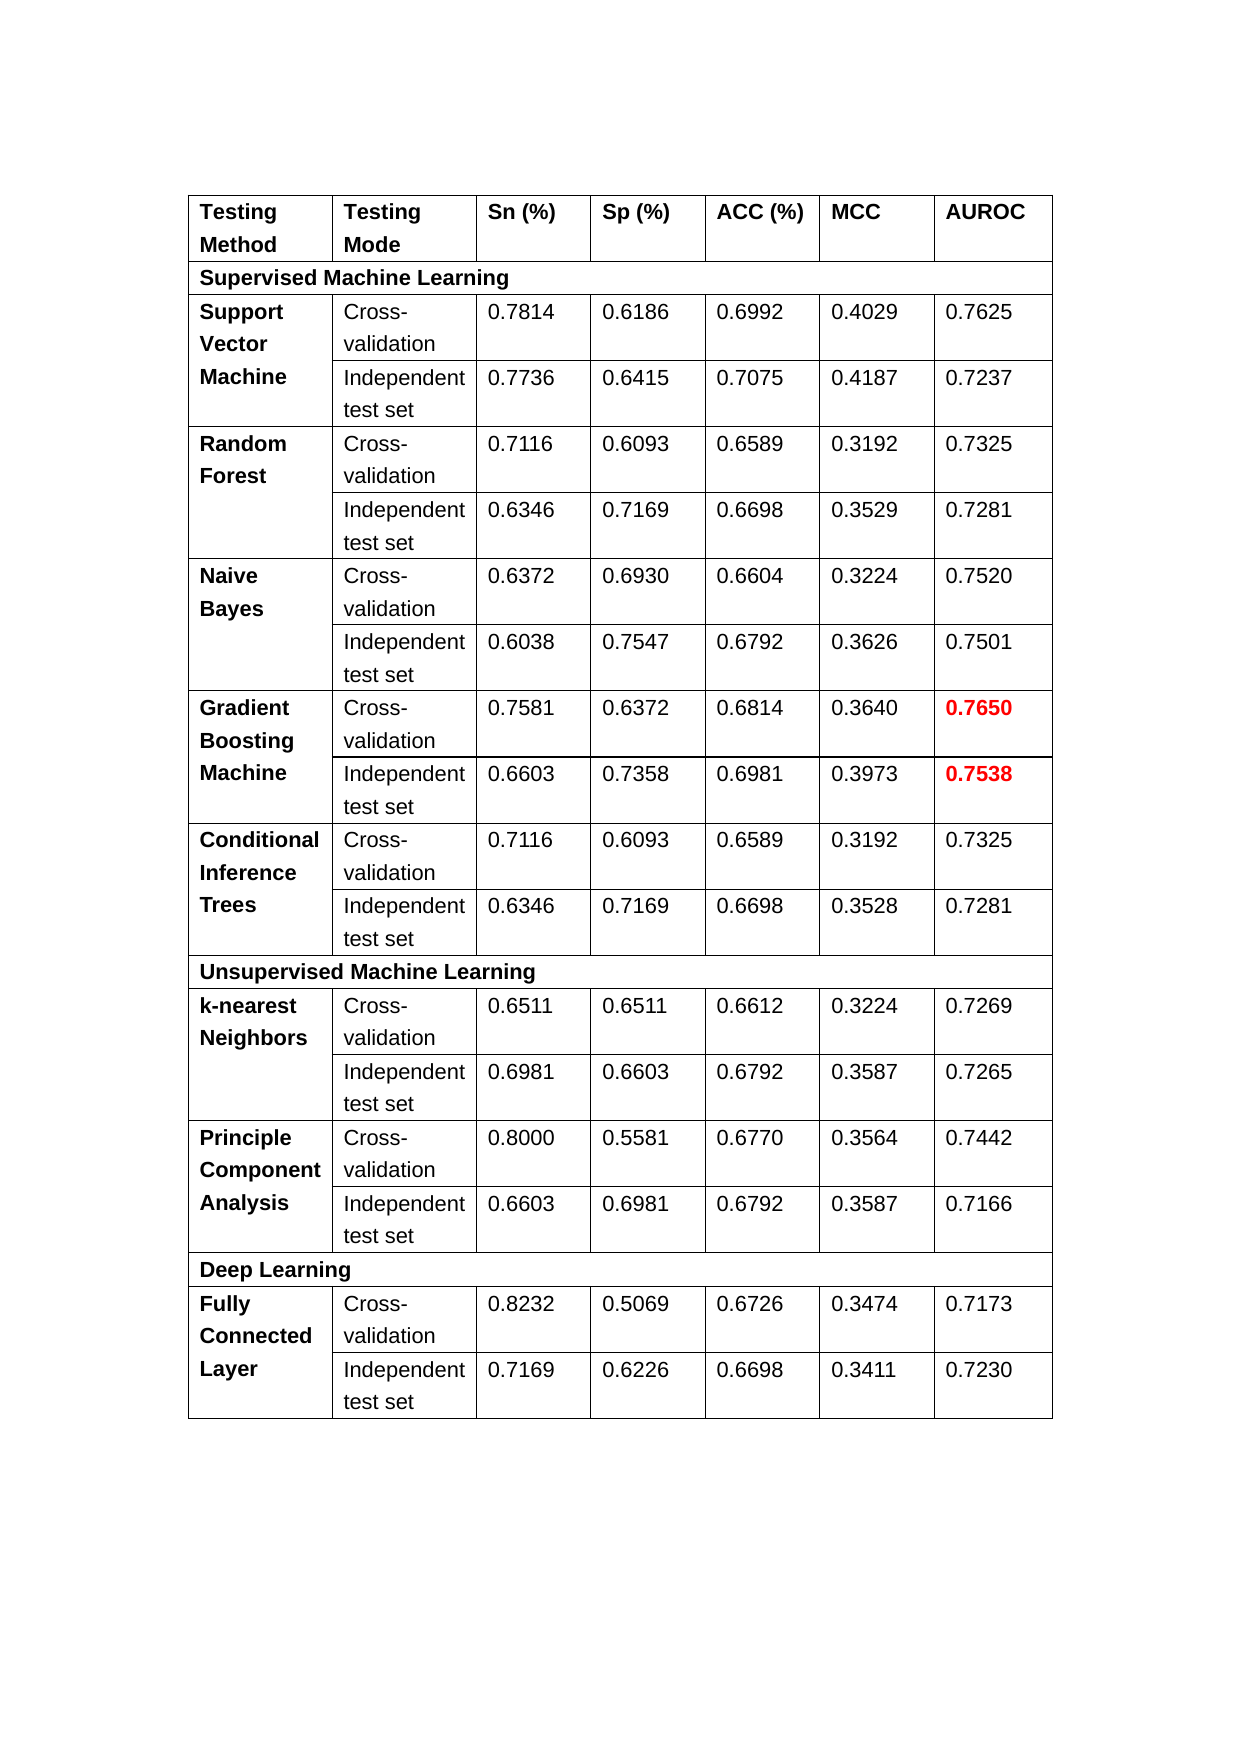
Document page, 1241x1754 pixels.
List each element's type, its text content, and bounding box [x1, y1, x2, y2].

table_cell 0.6346 [477, 890, 590, 954]
table_cell Unsupervised Machine Learning [189, 956, 1052, 988]
table_cell 0.3474 [820, 1287, 934, 1352]
table_cell Independent test set [333, 625, 476, 690]
table_cell 0.7814 [477, 295, 590, 360]
table_cell 0.4029 [820, 295, 934, 360]
table_cell 0.7281 [935, 493, 1052, 558]
table_cell 0.5581 [591, 1121, 705, 1186]
table_cell 0.3411 [820, 1353, 934, 1418]
table_cell 0.3640 [820, 691, 934, 756]
table_header AUROC [935, 196, 1052, 261]
table_cell 0.6981 [591, 1187, 705, 1252]
table_cell 0.7358 [591, 758, 705, 822]
table_cell Independent test set [333, 1353, 476, 1418]
table_cell 0.7075 [706, 361, 819, 426]
table_cell Independent test set [333, 361, 476, 426]
table_cell Support Vector Machine [189, 295, 332, 426]
table_cell 0.5069 [591, 1287, 705, 1352]
table_cell Gradient Boosting Machine [189, 691, 332, 822]
table_cell 0.7265 [935, 1055, 1052, 1120]
table_cell 0.3192 [820, 427, 934, 492]
table_cell Cross-validation [333, 295, 476, 360]
table_cell 0.6981 [706, 758, 819, 822]
table_cell 0.7116 [477, 427, 590, 492]
table_cell 0.6698 [706, 1353, 819, 1418]
table_cell 0.7173 [935, 1287, 1052, 1352]
table_cell Principle Component Analysis [189, 1121, 332, 1252]
table_cell 0.3587 [820, 1187, 934, 1252]
table_cell 0.7538 [935, 758, 1052, 822]
table_cell 0.6930 [591, 559, 705, 624]
table_cell 0.7230 [935, 1353, 1052, 1418]
table_cell 0.6589 [706, 427, 819, 492]
table_cell Independent test set [333, 890, 476, 954]
table_cell Supervised Machine Learning [189, 262, 1052, 294]
table_cell 0.4187 [820, 361, 934, 426]
table_cell Independent test set [333, 758, 476, 822]
table_cell 0.6792 [706, 1055, 819, 1120]
table_cell 0.6372 [477, 559, 590, 624]
table_cell 0.7650 [935, 691, 1052, 756]
table_cell 0.6981 [477, 1055, 590, 1120]
table_cell 0.6770 [706, 1121, 819, 1186]
table_header Testing Mode [333, 196, 476, 261]
table_cell 0.7325 [935, 824, 1052, 888]
table_cell 0.3564 [820, 1121, 934, 1186]
table_cell 0.7520 [935, 559, 1052, 624]
table_cell Independent test set [333, 493, 476, 558]
table_cell 0.7581 [477, 691, 590, 756]
table_cell 0.7547 [591, 625, 705, 690]
table_cell Naive Bayes [189, 559, 332, 690]
table_cell 0.6698 [706, 890, 819, 954]
table_cell 0.3626 [820, 625, 934, 690]
table_cell 0.6604 [706, 559, 819, 624]
table_cell Cross-validation [333, 1121, 476, 1186]
table_cell 0.6186 [591, 295, 705, 360]
table_header Sp (%) [591, 196, 705, 261]
table_cell 0.3587 [820, 1055, 934, 1120]
table_cell 0.3529 [820, 493, 934, 558]
table_cell 0.7501 [935, 625, 1052, 690]
table_cell 0.6415 [591, 361, 705, 426]
table_cell 0.6093 [591, 824, 705, 888]
table_cell Cross-validation [333, 1287, 476, 1352]
table_cell Deep Learning [189, 1253, 1052, 1286]
table_cell 0.7116 [477, 824, 590, 888]
table_cell 0.6792 [706, 1187, 819, 1252]
table_cell 0.6698 [706, 493, 819, 558]
table_cell Independent test set [333, 1187, 476, 1252]
table_cell 0.3224 [820, 559, 934, 624]
table_cell Conditional Inference Trees [189, 824, 332, 954]
table_cell Cross-validation [333, 824, 476, 888]
table_header ACC (%) [706, 196, 819, 261]
table_cell k-nearest Neighbors [189, 989, 332, 1120]
table_cell 0.6992 [706, 295, 819, 360]
table_cell Fully Connected Layer [189, 1287, 332, 1418]
table_cell Random Forest [189, 427, 332, 558]
table_header MCC [820, 196, 934, 261]
table_cell 0.8232 [477, 1287, 590, 1352]
table_cell 0.3192 [820, 824, 934, 888]
table_header Sn (%) [477, 196, 590, 261]
table_cell 0.6814 [706, 691, 819, 756]
table_cell 0.7269 [935, 989, 1052, 1054]
table_cell 0.6726 [706, 1287, 819, 1352]
table_cell 0.6372 [591, 691, 705, 756]
table_cell 0.3973 [820, 758, 934, 822]
table_cell Cross-validation [333, 559, 476, 624]
table_cell 0.6589 [706, 824, 819, 888]
table_cell 0.6603 [477, 758, 590, 822]
table_cell Cross-validation [333, 989, 476, 1054]
table_cell 0.6612 [706, 989, 819, 1054]
table_cell 0.6226 [591, 1353, 705, 1418]
table_cell 0.6603 [591, 1055, 705, 1120]
table_cell 0.7169 [591, 890, 705, 954]
table_cell 0.7166 [935, 1187, 1052, 1252]
table_cell 0.7442 [935, 1121, 1052, 1186]
table_cell 0.6511 [591, 989, 705, 1054]
table_cell 0.3528 [820, 890, 934, 954]
table_cell Independent test set [333, 1055, 476, 1120]
table_cell 0.6093 [591, 427, 705, 492]
table_cell 0.6038 [477, 625, 590, 690]
table_cell 0.7325 [935, 427, 1052, 492]
table_cell 0.6792 [706, 625, 819, 690]
table_cell 0.7169 [477, 1353, 590, 1418]
table_cell 0.7169 [591, 493, 705, 558]
table_cell Cross-validation [333, 427, 476, 492]
table_cell 0.8000 [477, 1121, 590, 1186]
table_cell 0.6511 [477, 989, 590, 1054]
table_cell 0.6346 [477, 493, 590, 558]
table_cell 0.7281 [935, 890, 1052, 954]
table_cell 0.6603 [477, 1187, 590, 1252]
table_cell Cross-validation [333, 691, 476, 756]
table_cell 0.7736 [477, 361, 590, 426]
table_cell 0.7237 [935, 361, 1052, 426]
table_cell 0.3224 [820, 989, 934, 1054]
table_cell 0.7625 [935, 295, 1052, 360]
table_header Testing Method [189, 196, 332, 261]
